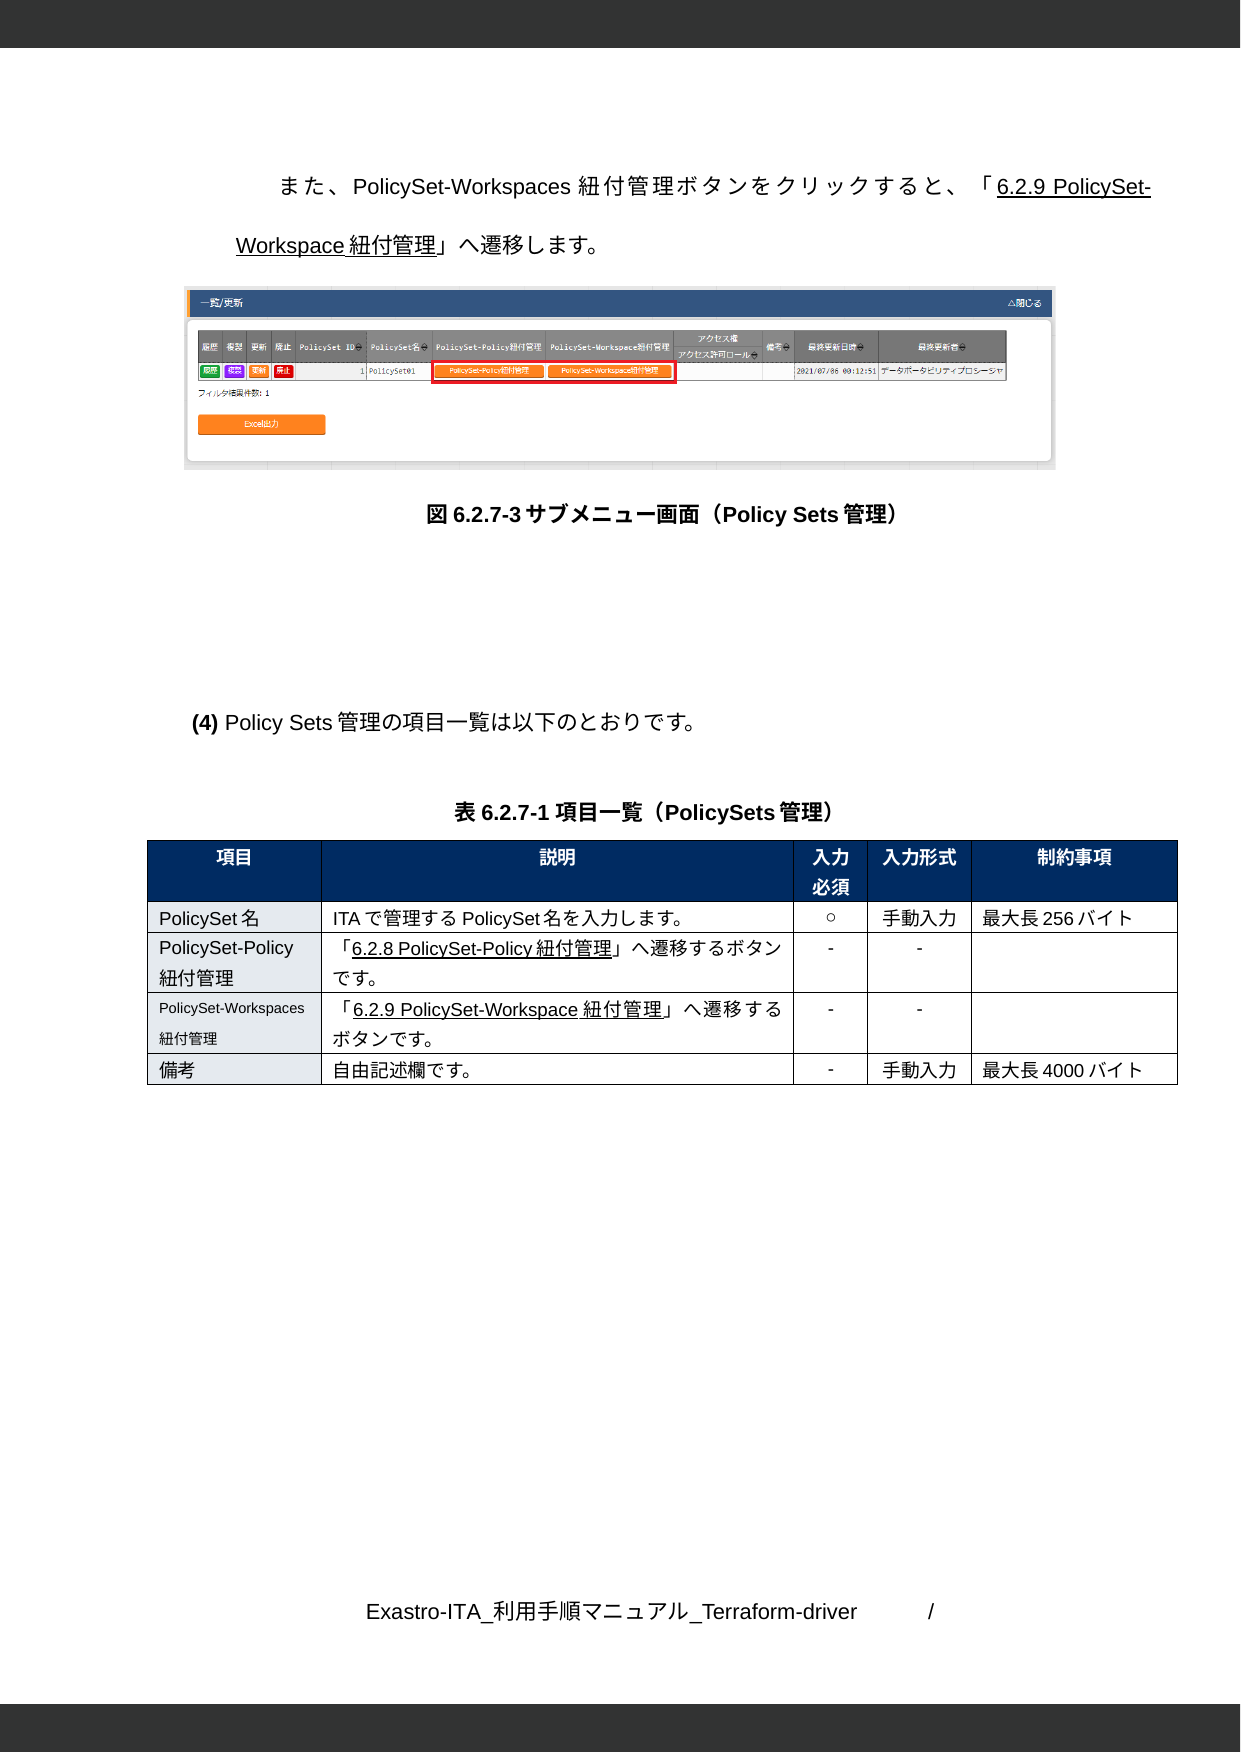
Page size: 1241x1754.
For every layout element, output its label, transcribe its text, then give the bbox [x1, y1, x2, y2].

text また、PolicySet-Workspaces紐付管理ボタンをクリックすると、「6.2.9 PolicySet-Workspace紐付管理」へ遷移します。 [148, 155, 1152, 274]
table_header 入力形式 [868, 841, 971, 901]
picture [184, 286, 1056, 470]
table_cell - [868, 933, 971, 992]
table_cell [972, 993, 1177, 1053]
table_header 制約事項 [972, 841, 1177, 901]
table_cell PolicySet-Policy紐付管理 [148, 933, 321, 992]
table_cell ITAで管理するPolicySet名を入力します。 [322, 902, 793, 932]
text 表 6.2.7-1 項目一覧（PolicySets管理） [148, 781, 1152, 840]
table_cell - [794, 993, 867, 1053]
table_cell - [794, 933, 867, 992]
table_cell 手動入力 [868, 902, 971, 932]
table_cell ○ [794, 902, 867, 932]
text (4) Policy Sets管理の項目一覧は以下のとおりです。 [148, 691, 1152, 751]
table_cell - [868, 993, 971, 1053]
table_cell - [794, 1054, 867, 1084]
picture [0, 0, 1241, 48]
table_cell 手動入力 [868, 1054, 971, 1084]
table_cell 自由記述欄です。 [322, 1054, 793, 1084]
table_cell PolicySet名 [148, 902, 321, 932]
picture [0, 1704, 1241, 1752]
table_cell 「6.2.9 PolicySet-Workspace紐付管理」へ遷移するボタンです。 [322, 993, 793, 1053]
table_cell PolicySet-Workspaces紐付管理 [148, 993, 321, 1053]
table_cell 最大長256バイト [972, 902, 1177, 932]
table_cell [972, 933, 1177, 992]
table_header 入力 必須 [794, 841, 867, 901]
table_header 項目 [148, 841, 321, 901]
table_cell 最大長4000バイト [972, 1054, 1177, 1084]
table_cell 「6.2.8 PolicySet-Policy紐付管理」へ遷移するボタンです。 [322, 933, 793, 992]
text 図6.2.7-3サブメニュー画面（Policy Sets管理） [148, 483, 1152, 542]
table_cell 備考 [148, 1054, 321, 1084]
table_header 説明 [322, 841, 793, 901]
